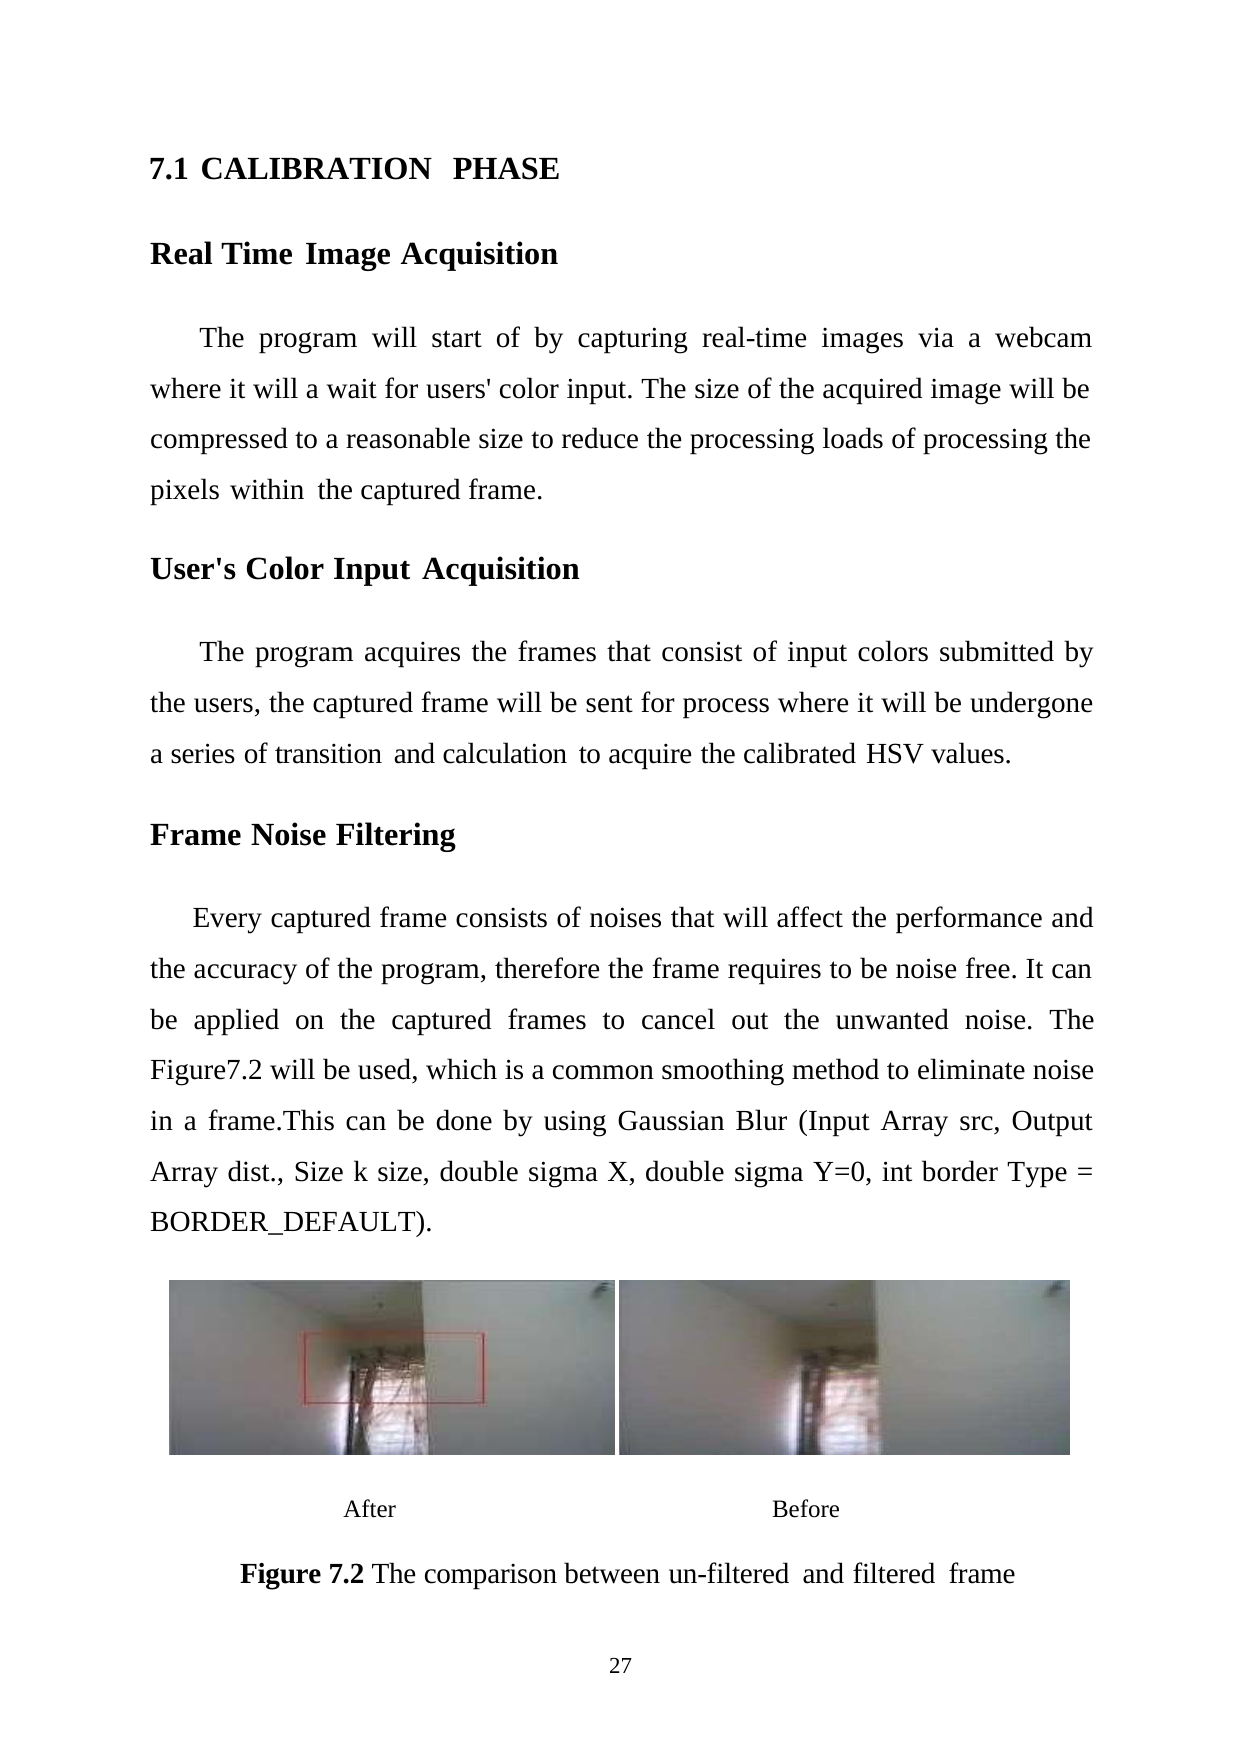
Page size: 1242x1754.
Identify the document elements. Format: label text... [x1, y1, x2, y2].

subtitle Frame Noise Filtering [150, 816, 1171, 853]
picture [619, 1280, 1070, 1455]
text Every captured frame consists of noises that will affect the performance and the accuracy of the program, therefore the frame requires to be noise free. It can be applied on the captured frames to cancel out the unwanted noise. The Figure7.2 will be used, which is a common smoothing method to eliminate noise in a frame.This can be done by using Gaussian Blur (Input Array src, Output Array dist., Size k size, double sigma X, double sigma Y=0, int border Type = BORDER_DEFAULT). [150, 901, 1094, 1238]
subtitle User's Color Input Acquisition [150, 549, 1171, 587]
text After Before [58, 1494, 1125, 1523]
text Figure 7.2 The comparison between un-filtered and filtered frame [138, 1556, 1117, 1589]
picture [169, 1280, 615, 1455]
text The program acquires the frames that consist of input colors submitted by the users, the captured frame will be sent for process where it will be undergone a series of transition and calculation to acquire the calibrated HSV values. [150, 634, 1094, 769]
text The program will start of by capturing real-time images via a webcam where it will a wait for users' color input. The size of the acquired image will be compressed to a reasonable size to reduce the processing loads of processing the pixels within the captured frame. [150, 320, 1092, 506]
subtitle CALIBRATION PHASE Real Time Image Acquisition [148, 149, 560, 272]
